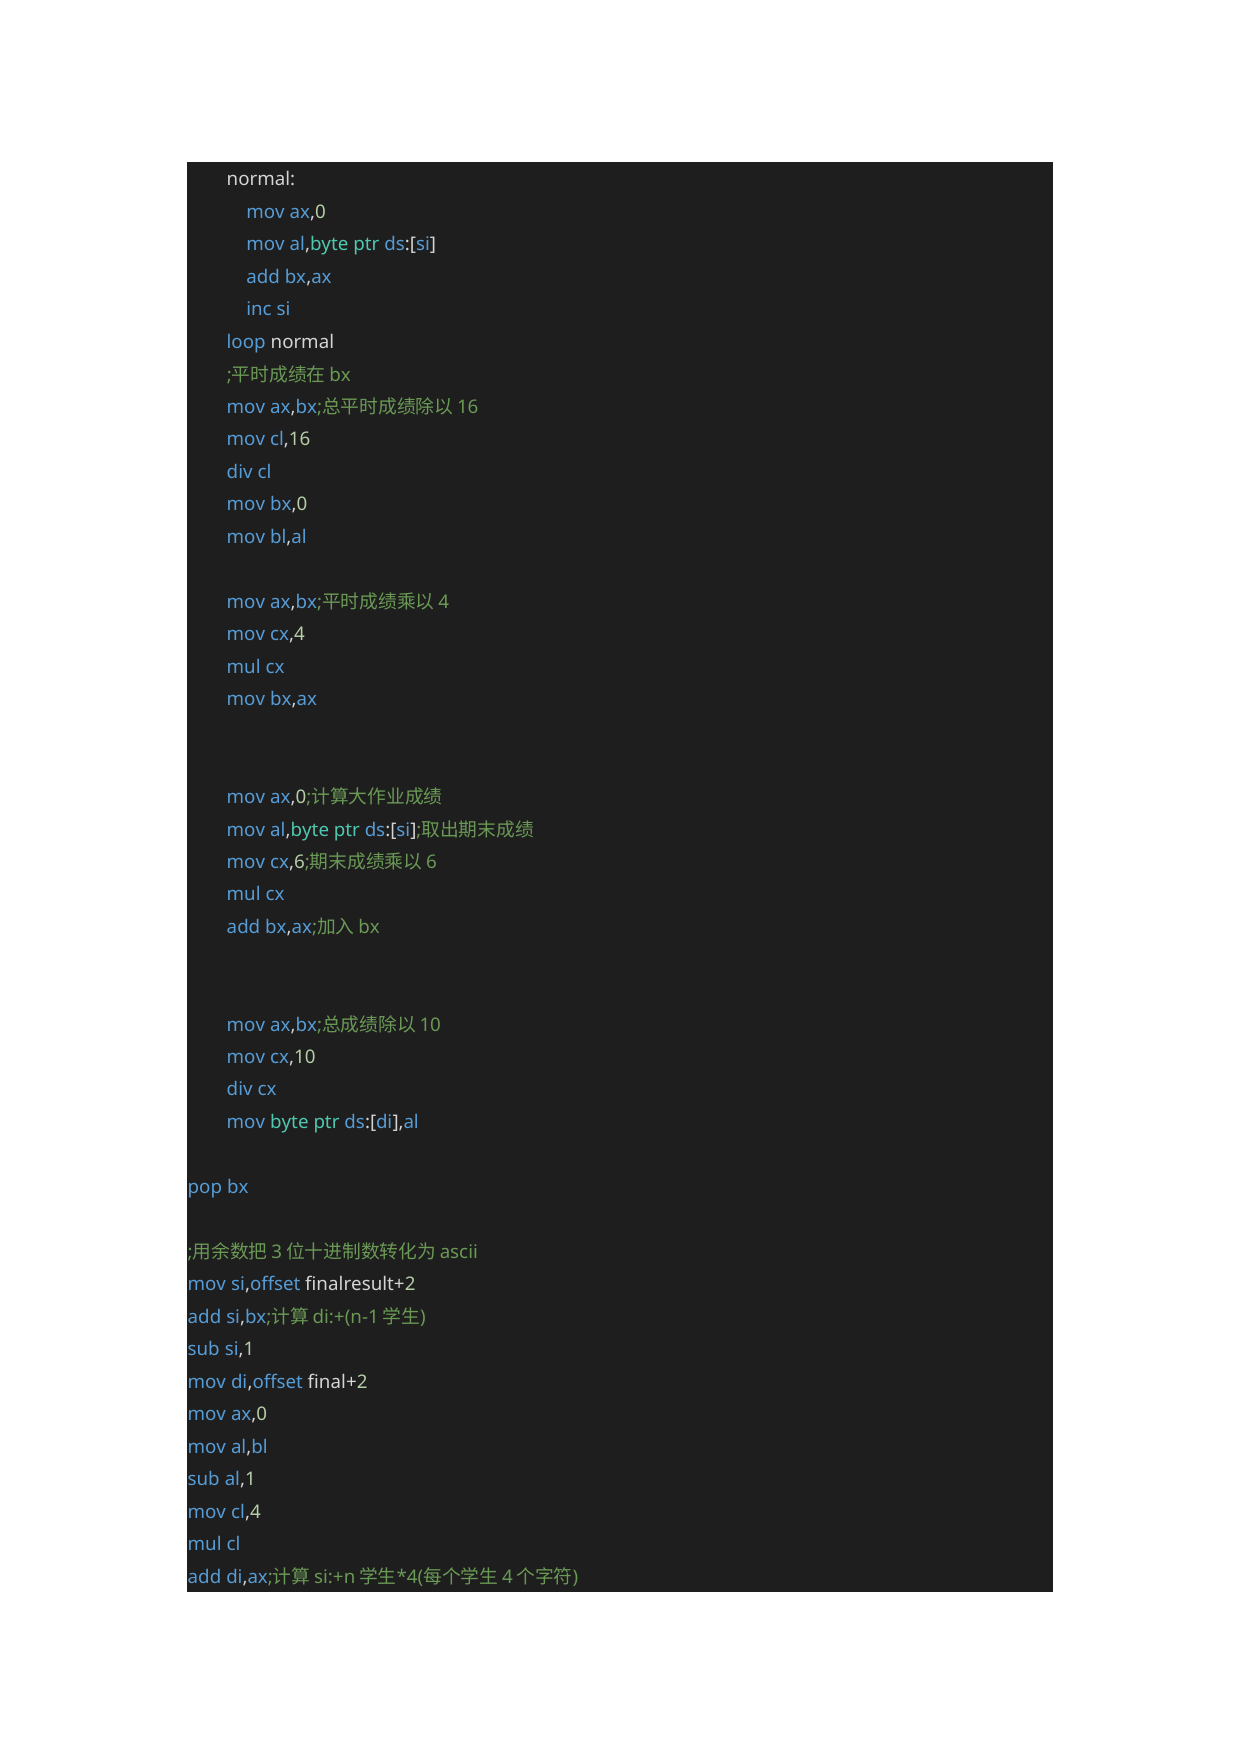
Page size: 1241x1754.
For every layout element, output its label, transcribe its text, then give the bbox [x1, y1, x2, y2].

text sub si,1 [187, 1332, 1053, 1364]
text mov al,byte ptr ds:[si];取出期末成绩 [187, 812, 1053, 844]
text sub al,1 [187, 1462, 1053, 1494]
text add bx,ax [187, 259, 1053, 292]
text mov bl,al [187, 519, 1053, 552]
text normal: [187, 162, 1053, 194]
text mov al,byte ptr ds:[si] [187, 227, 1053, 259]
text mov ax,bx;总成绩除以10 [187, 1007, 1053, 1039]
text ;平时成绩在bx [187, 357, 1053, 389]
text mov cx,6;期末成绩乘以6 [187, 844, 1053, 877]
text ;用余数把3位十进制数转化为ascii [187, 1234, 1053, 1267]
text mov ax,0 [187, 194, 1053, 227]
text mov ax,0;计算大作业成绩 [187, 779, 1053, 812]
text mov bx,0 [187, 487, 1053, 519]
text add di,ax;计算si:+n学生*4(每个学生4个字符) [187, 1559, 1053, 1592]
text div cx [187, 1072, 1053, 1104]
text add si,bx;计算di:+(n-1学生) [187, 1299, 1053, 1332]
text loop normal [187, 324, 1053, 357]
text div cl [187, 454, 1053, 487]
text mul cx [187, 877, 1053, 909]
text mov si,offset finalresult+2 [187, 1267, 1053, 1299]
text inc si [187, 292, 1053, 324]
text mov cx,4 [187, 617, 1053, 649]
text add bx,ax;加入bx [187, 909, 1053, 942]
text mov cx,10 [187, 1039, 1053, 1072]
text mul cx [187, 649, 1053, 682]
text mov byte ptr ds:[di],al [187, 1104, 1053, 1137]
text mov bx,ax [187, 682, 1053, 714]
text mov ax,bx;平时成绩乘以4 [187, 584, 1053, 617]
text mov ax,0 [187, 1397, 1053, 1429]
text mov di,offset final+2 [187, 1364, 1053, 1397]
text mul cl [187, 1527, 1053, 1559]
text mov cl,4 [187, 1494, 1053, 1527]
text pop bx [187, 1169, 1053, 1202]
text mov al,bl [187, 1429, 1053, 1462]
text mov cl,16 [187, 422, 1053, 454]
text mov ax,bx;总平时成绩除以16 [187, 389, 1053, 422]
